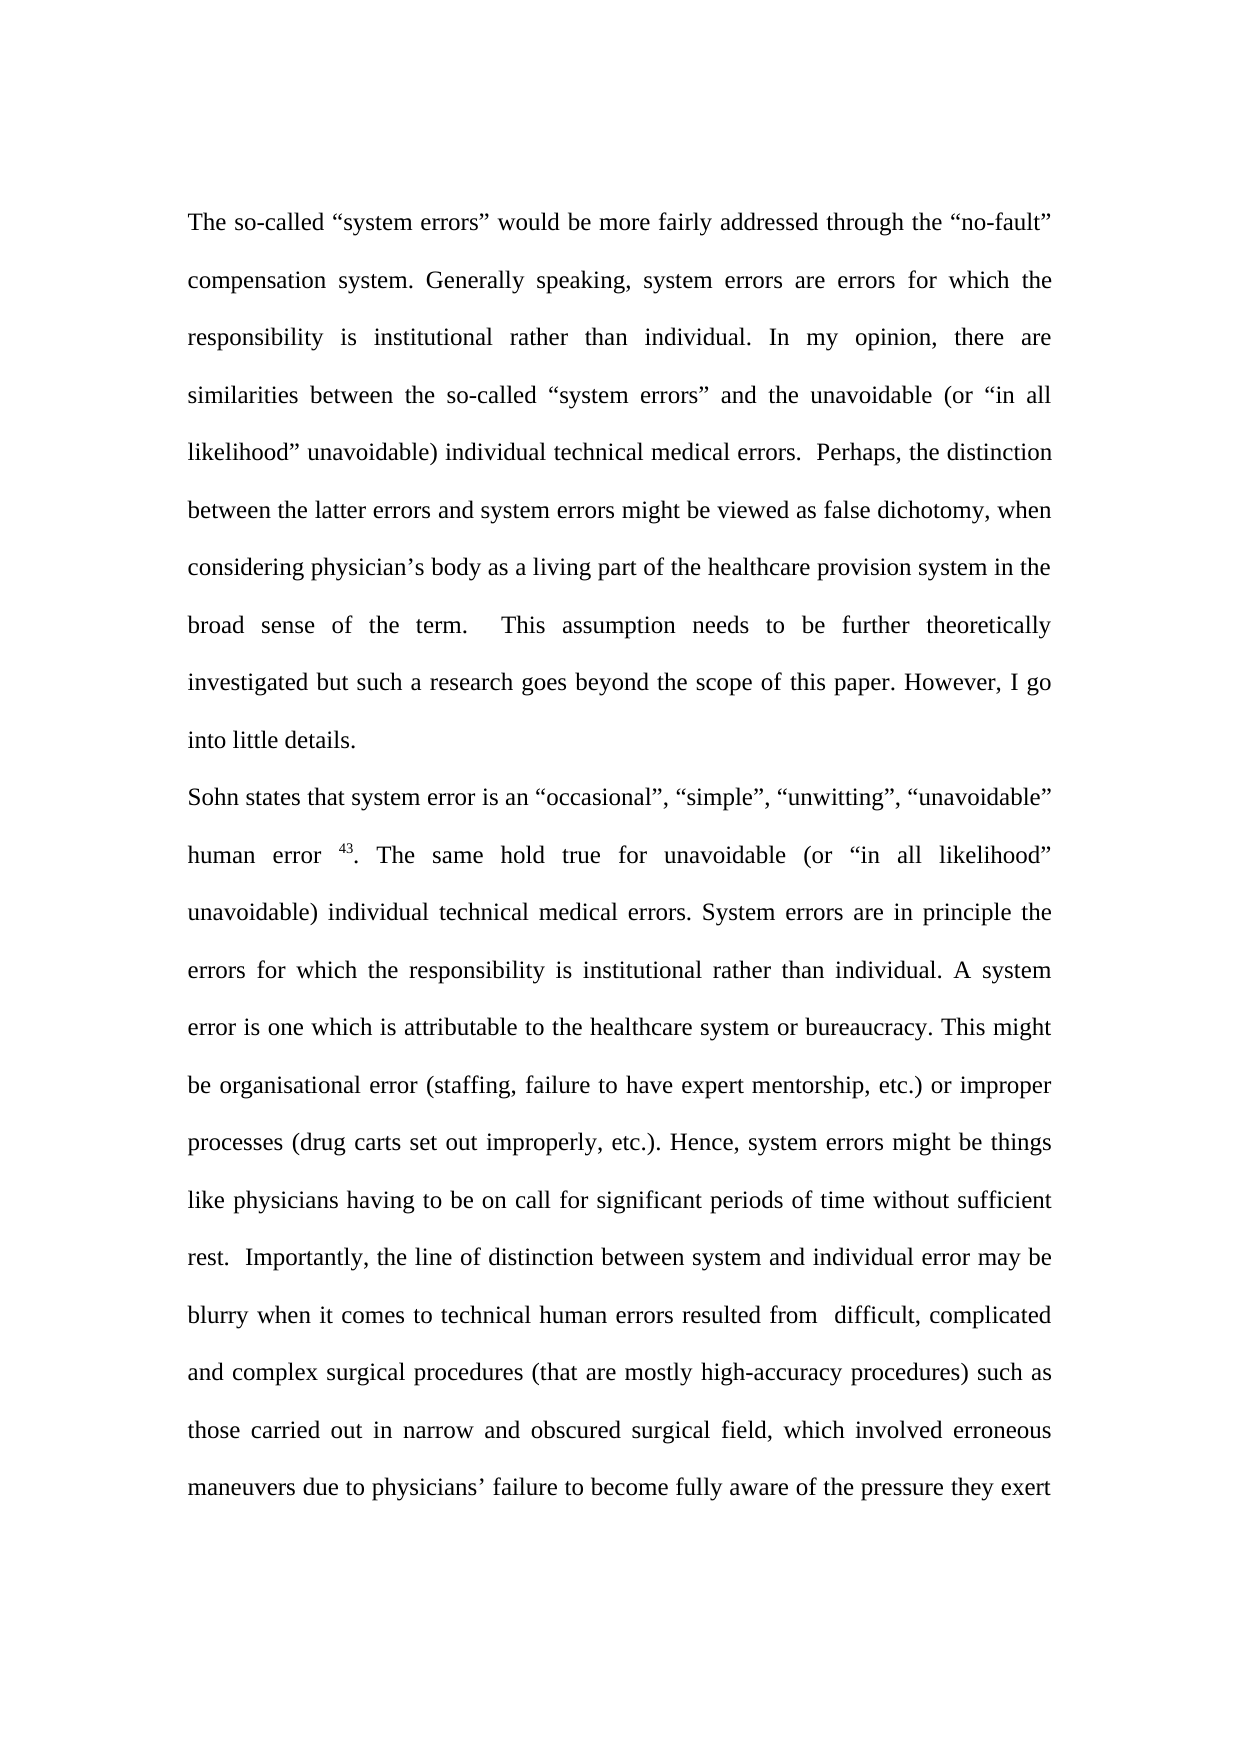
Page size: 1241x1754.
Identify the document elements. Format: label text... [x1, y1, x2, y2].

text The so-called “system errors” would be more fairly addressed through the “no-fault” compensation system. Generally speaking, system errors are errors for which the responsibility is institutional rather than individual. In my opinion, there are similarities between the so-called “system errors” and the unavoidable (or “in all likelihood” unavoidable) individual technical medical errors. Perhaps, the distinction between the latter errors and system errors might be viewed as false dichotomy, when considering physician’s body as a living part of the healthcare provision system in the broad sense of the term. This assumption needs to be further theoretically investigated but such a research goes beyond the scope of this paper. However, I go into little details. [187, 207, 1053, 754]
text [187, 782, 1053, 1501]
